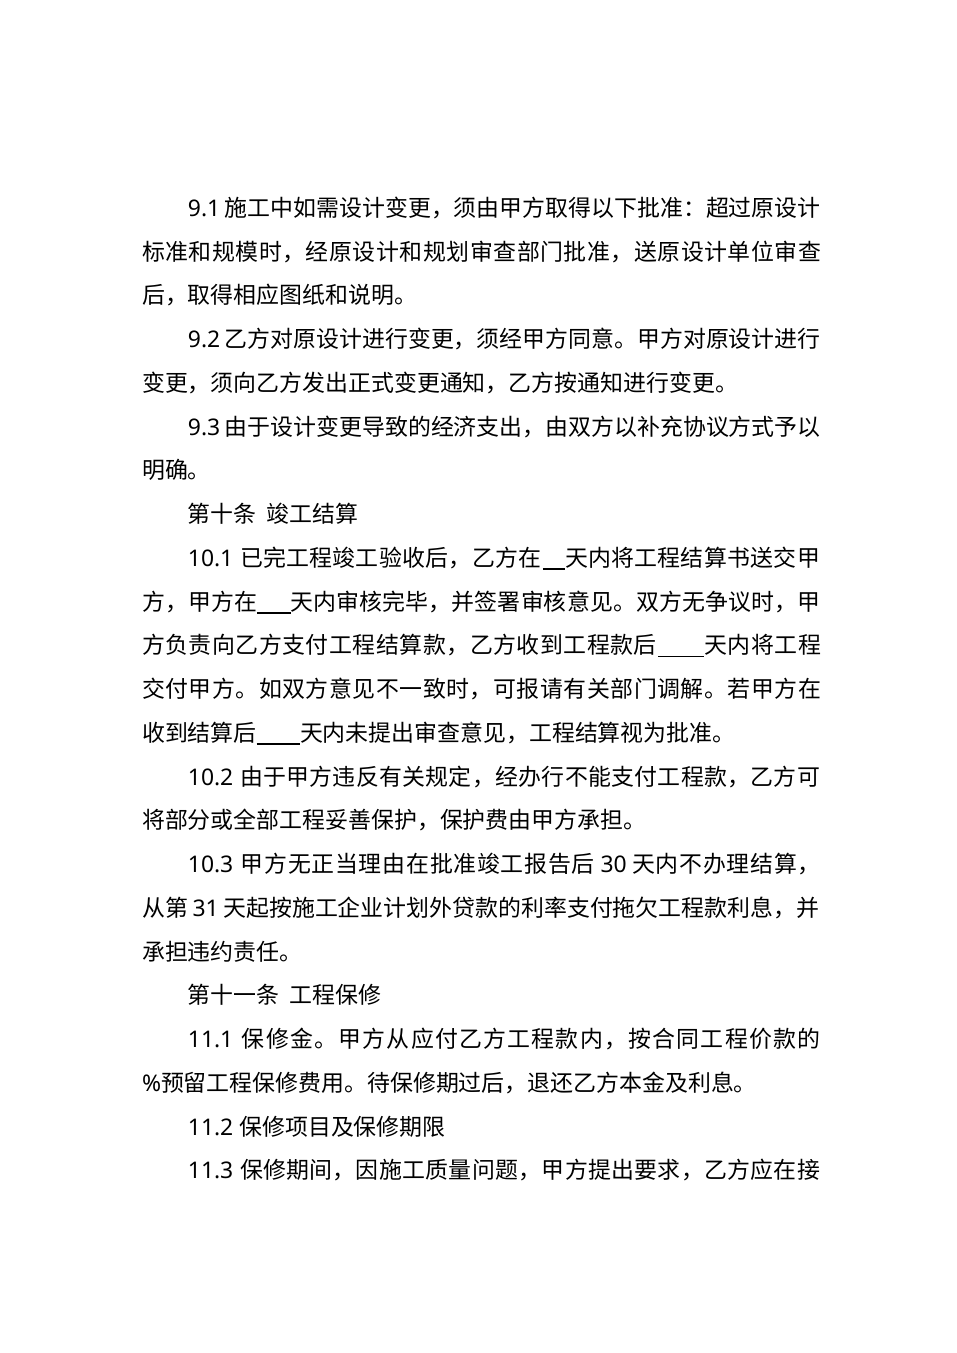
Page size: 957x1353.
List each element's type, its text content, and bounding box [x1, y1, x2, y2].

text 9.3由于设计变更导致的经济支出，由双方以补充协议方式予以明确。 [142, 400, 821, 487]
text 11.2 保修项目及保修期限 [142, 1100, 821, 1144]
text 10.2 由于甲方违反有关规定，经办行不能支付工程款，乙方可将部分或全部工程妥善保护，保护费由甲方承担。 [142, 750, 821, 837]
text 9.1施工中如需设计变更，须由甲方取得以下批准：超过原设计标准和规模时，经原设计和规划审查部门批准，送原设计单位审查后，取得相应图纸和说明。 [142, 181, 821, 312]
text 10.3 甲方无正当理由在批准竣工报告后30天内不办理结算，从第31天起按施工企业计划外贷款的利率支付拖欠工程款利息，并承担违约责任。 [142, 837, 821, 969]
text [142, 1144, 821, 1187]
text 第十条 竣工结算 [142, 487, 821, 531]
text 11.1 保修金。甲方从应付乙方工程款内，按合同工程价款的 %预留工程保修费用。待保修期过后，退还乙方本金及利息。 [142, 1012, 821, 1100]
text 第十一条 工程保修 [142, 969, 821, 1012]
text 10.1 已完工程竣工验收后，乙方在 天内将工程结算书送交甲方，甲方在 天内审核完毕，并签署审核意见。双方无争议时，甲方负责向乙方支付工程结算款，乙方收到工程款后 天内将工程交付甲方。如双方意见不一致时，可报请有关部门调解。若甲方在收到结算后 天内未提出审查意见，工程结算视为批准。 [142, 531, 821, 750]
text 9.2乙方对原设计进行变更，须经甲方同意。甲方对原设计进行变更，须向乙方发出正式变更通知，乙方按通知进行变更。 [142, 312, 821, 400]
